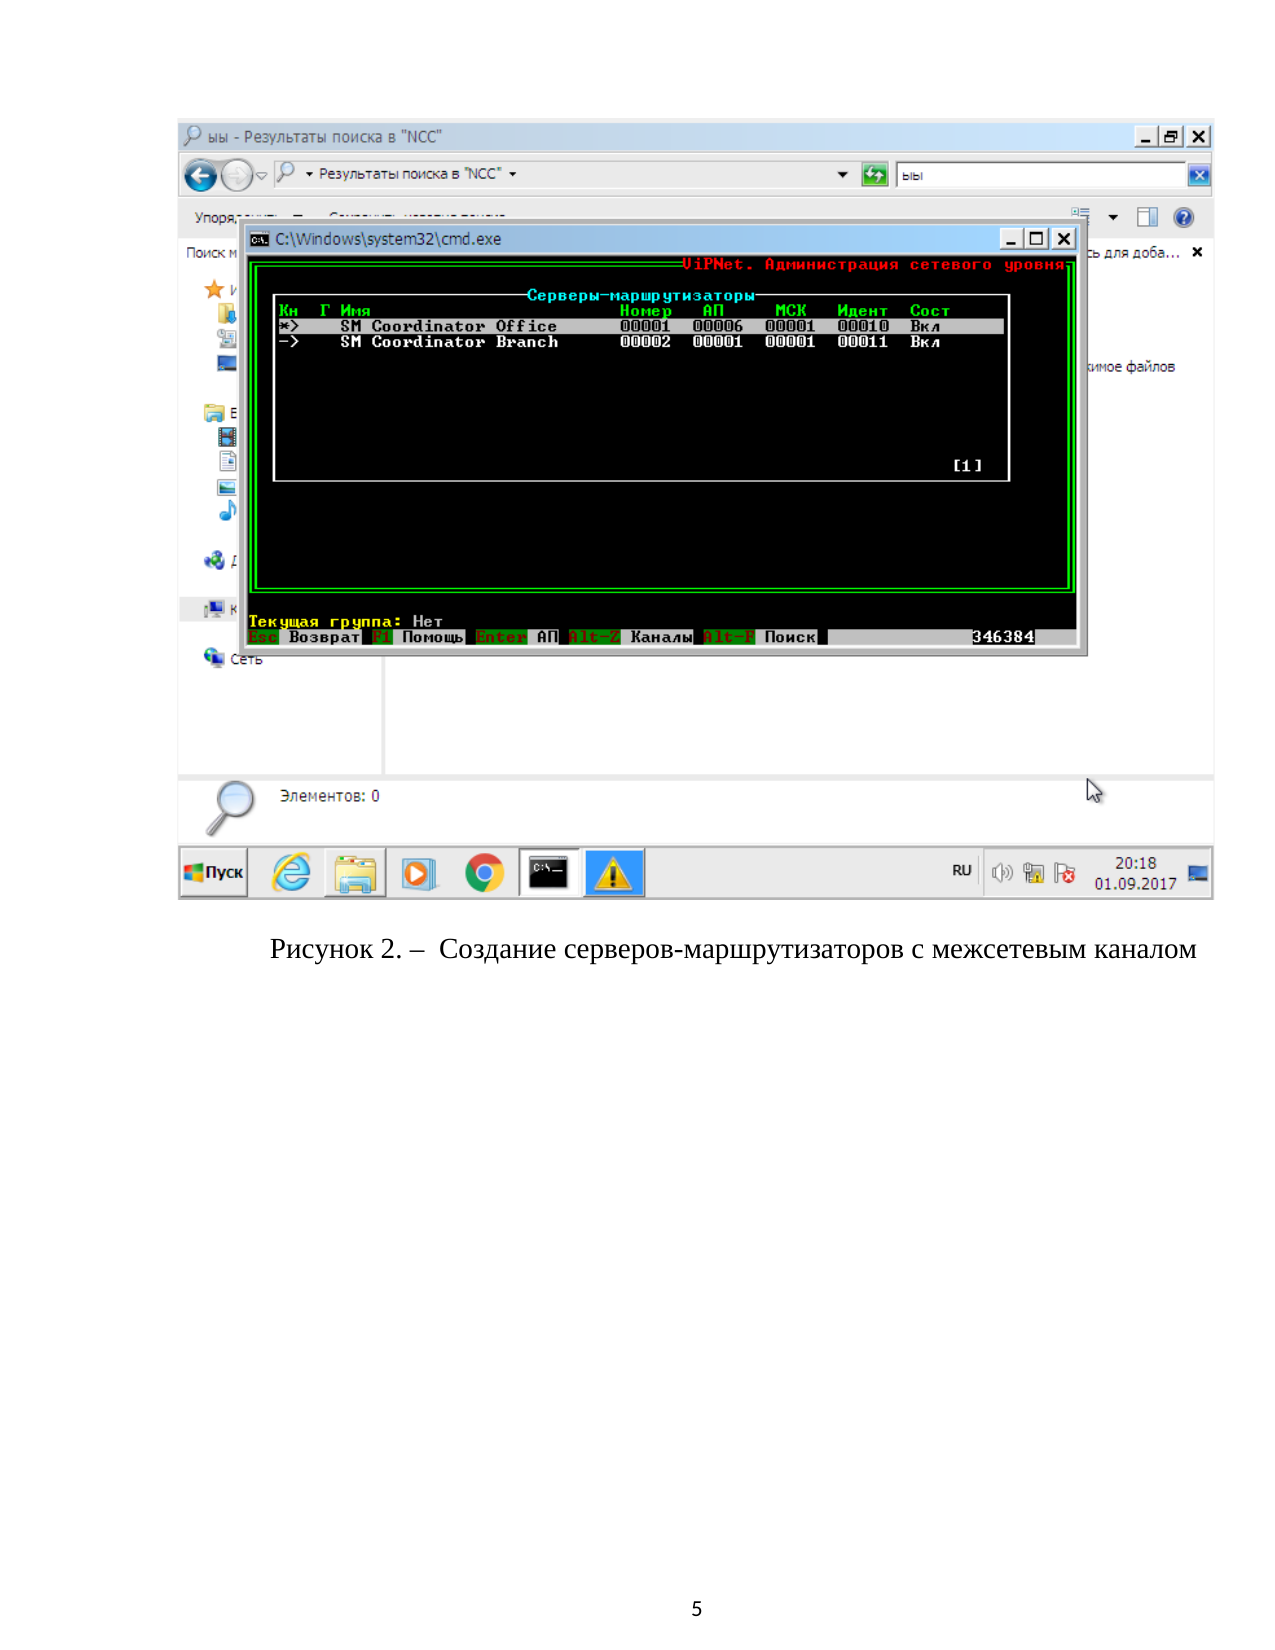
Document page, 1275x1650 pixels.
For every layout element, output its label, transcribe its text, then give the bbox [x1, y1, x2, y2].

text Рисунок 2. – Создание серверов-маршрутизаторов с межсетевым каналом [177, 931, 1216, 964]
picture [177, 118, 1215, 900]
